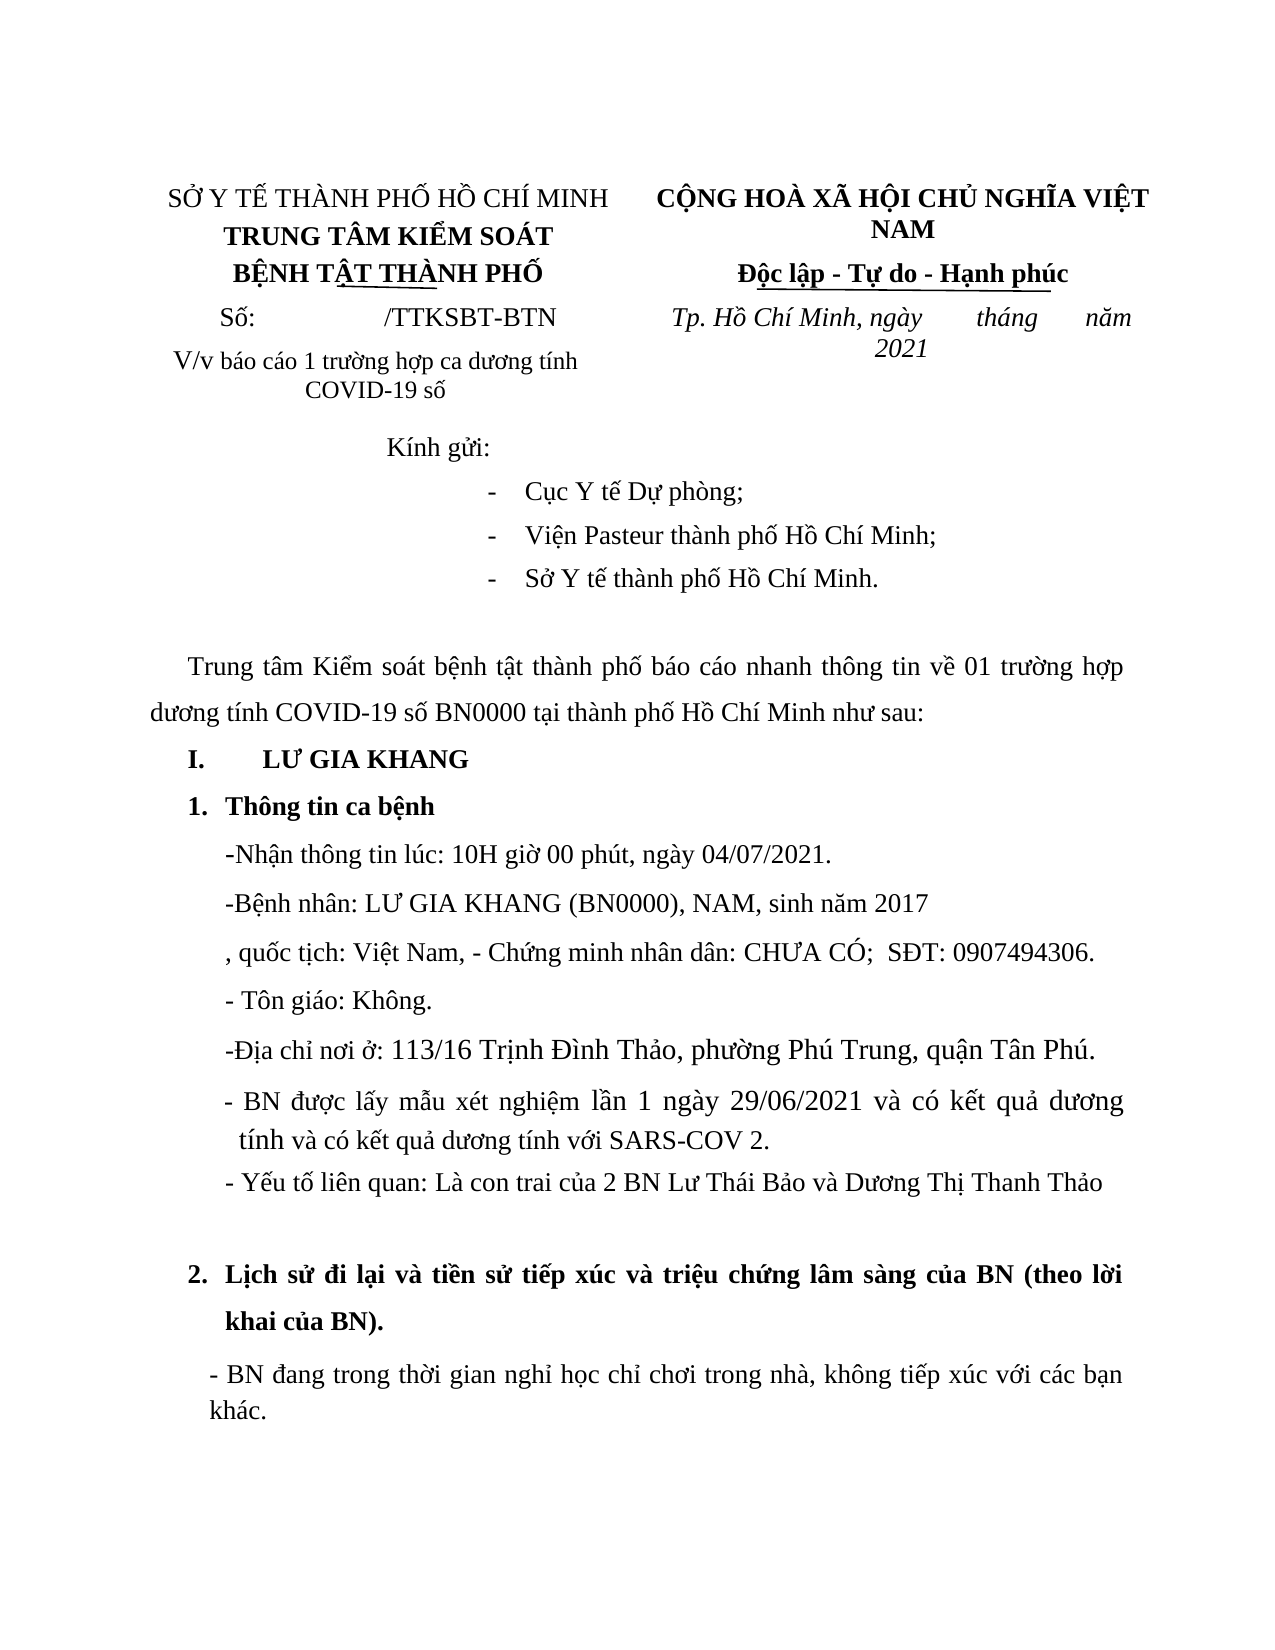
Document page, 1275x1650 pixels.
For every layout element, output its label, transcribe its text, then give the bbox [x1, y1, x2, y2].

text Kính gửi: [150, 432, 1125, 463]
table_header SỞ Y TẾ THÀNH PHỐ HỒ CHÍ MINH TRUNG TÂM KIỂM SOÁT BỆNH TẬT THÀNH PHỐ Số: /TTKSBT-BTN V/v báo cáo 1 trường hợp ca dương tính COVID-19 số [150, 182, 626, 419]
text , quốc tịch: Việt Nam, - Chứng minh nhân dân: CHƯA CÓ; SĐT: 0907494306. [150, 936, 1125, 967]
text - BN đang trong thời gian nghỉ học chỉ chơi trong nhà, không tiếp xúc với các bạn khác. [209, 1358, 1125, 1425]
text - Yếu tố liên quan: Là con trai của 2 BN Lư Thái Bảo và Dương Thị Thanh Thảo [150, 1167, 1125, 1198]
text - BN được lấy mẫu xét nghiệm lần 1 ngày 29/06/2021 và có kết quả dương tính và có kết quả dương tính với SARS-COV 2. [224, 1083, 1125, 1155]
list Viện Pasteur thành phố Hồ Chí Minh; [487, 519, 1125, 550]
list Sở Y tế thành phố Hồ Chí Minh. [487, 562, 1125, 594]
list Thông tin ca bệnh [187, 790, 1125, 821]
list Lịch sử đi lại và tiền sử tiếp xúc và triệu chứng lâm sàng của BN (theo lời khai của BN). [187, 1258, 1125, 1336]
table_header CỘNG HOÀ XÃ HỘI CHỦ NGHĨA VIỆT NAM Độc lập - Tự do - Hạnh phúc Tp. Hồ Chí Minh, ngày tháng năm 2021 [626, 182, 1179, 419]
list -Địa chỉ nơi ở: 113/16 Trịnh Đình Thảo, phường Phú Trung, quận Tân Phú. [150, 1032, 1125, 1066]
list Cục Y tế Dự phòng; [487, 475, 1125, 506]
text -Nhận thông tin lúc: 10H giờ 00 phút, ngày 04/07/2021. [225, 836, 1125, 870]
text -Bệnh nhân: LƯ GIA KHANG (BN0000), NAM, sinh năm 2017 [150, 887, 1125, 919]
text - Tôn giáo: Không. [225, 984, 1125, 1015]
text Trung tâm Kiểm soát bệnh tật thành phố báo cáo nhanh thông tin về 01 trường hợp dương tính COVID-19 số BN0000 tại thành phố Hồ Chí Minh như sau: [150, 650, 1125, 728]
list LƯ GIA KHANG [187, 743, 1125, 774]
